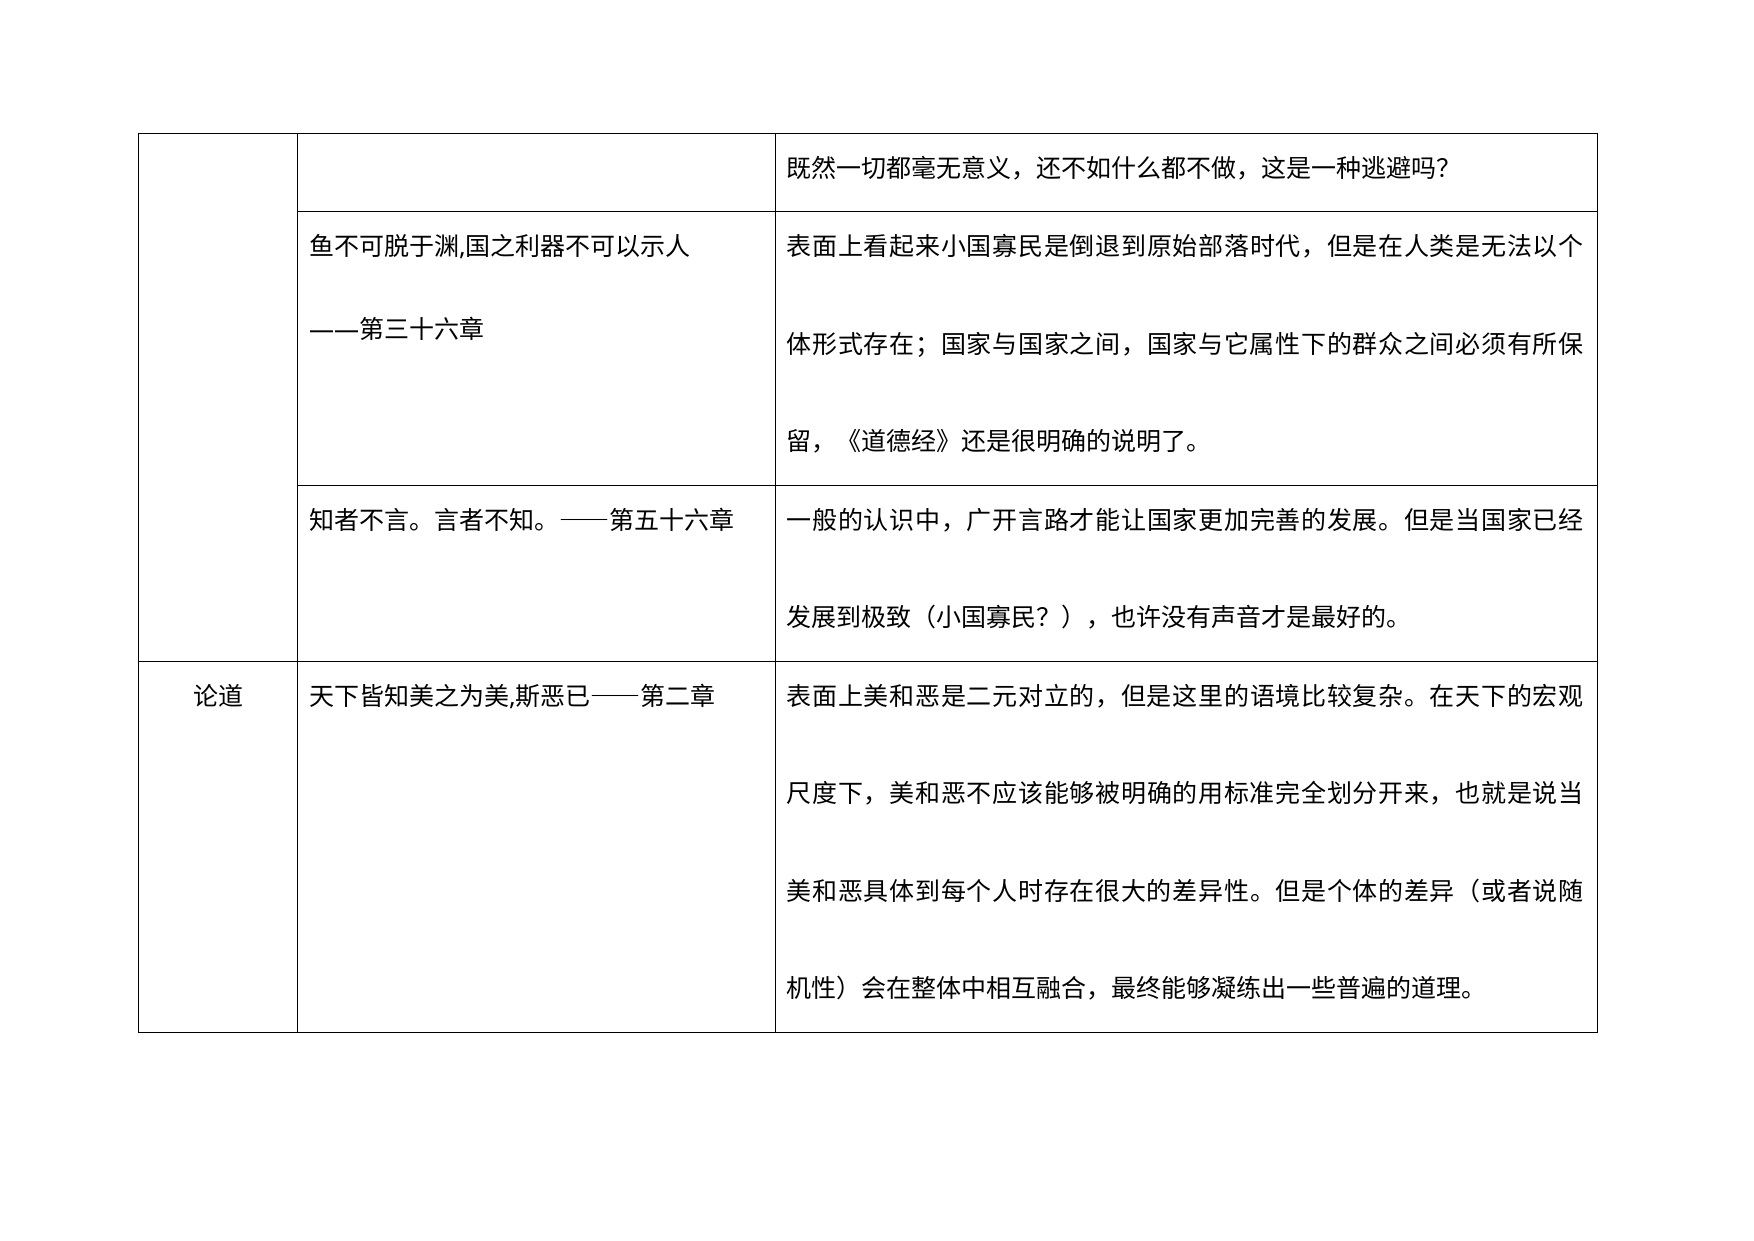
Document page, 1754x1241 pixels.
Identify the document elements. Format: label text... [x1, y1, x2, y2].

table_cell 知者不言。言者不知。——第五十六章 [298, 486, 775, 661]
table_cell 表面上看起来小国寡民是倒退到原始部落时代，但是在人类是无法以个体形式存在；国家与国家之间，国家与它属性下的群众之间必须有所保留，《道德经》还是很明确的说明了。 [776, 212, 1597, 485]
table_cell 天下皆知美之为美,斯恶已——第二章 [298, 662, 775, 1032]
table_cell 一般的认识中，广开言路才能让国家更加完善的发展。但是当国家已经发展到极致（小国寡民？），也许没有声音才是最好的。 [776, 486, 1597, 661]
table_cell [776, 662, 1597, 1032]
table_cell 鱼不可脱于渊,国之利器不可以示人 ——第三十六章 [298, 212, 775, 485]
table_cell 论道 [139, 662, 297, 1032]
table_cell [298, 134, 775, 211]
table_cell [776, 134, 1597, 211]
